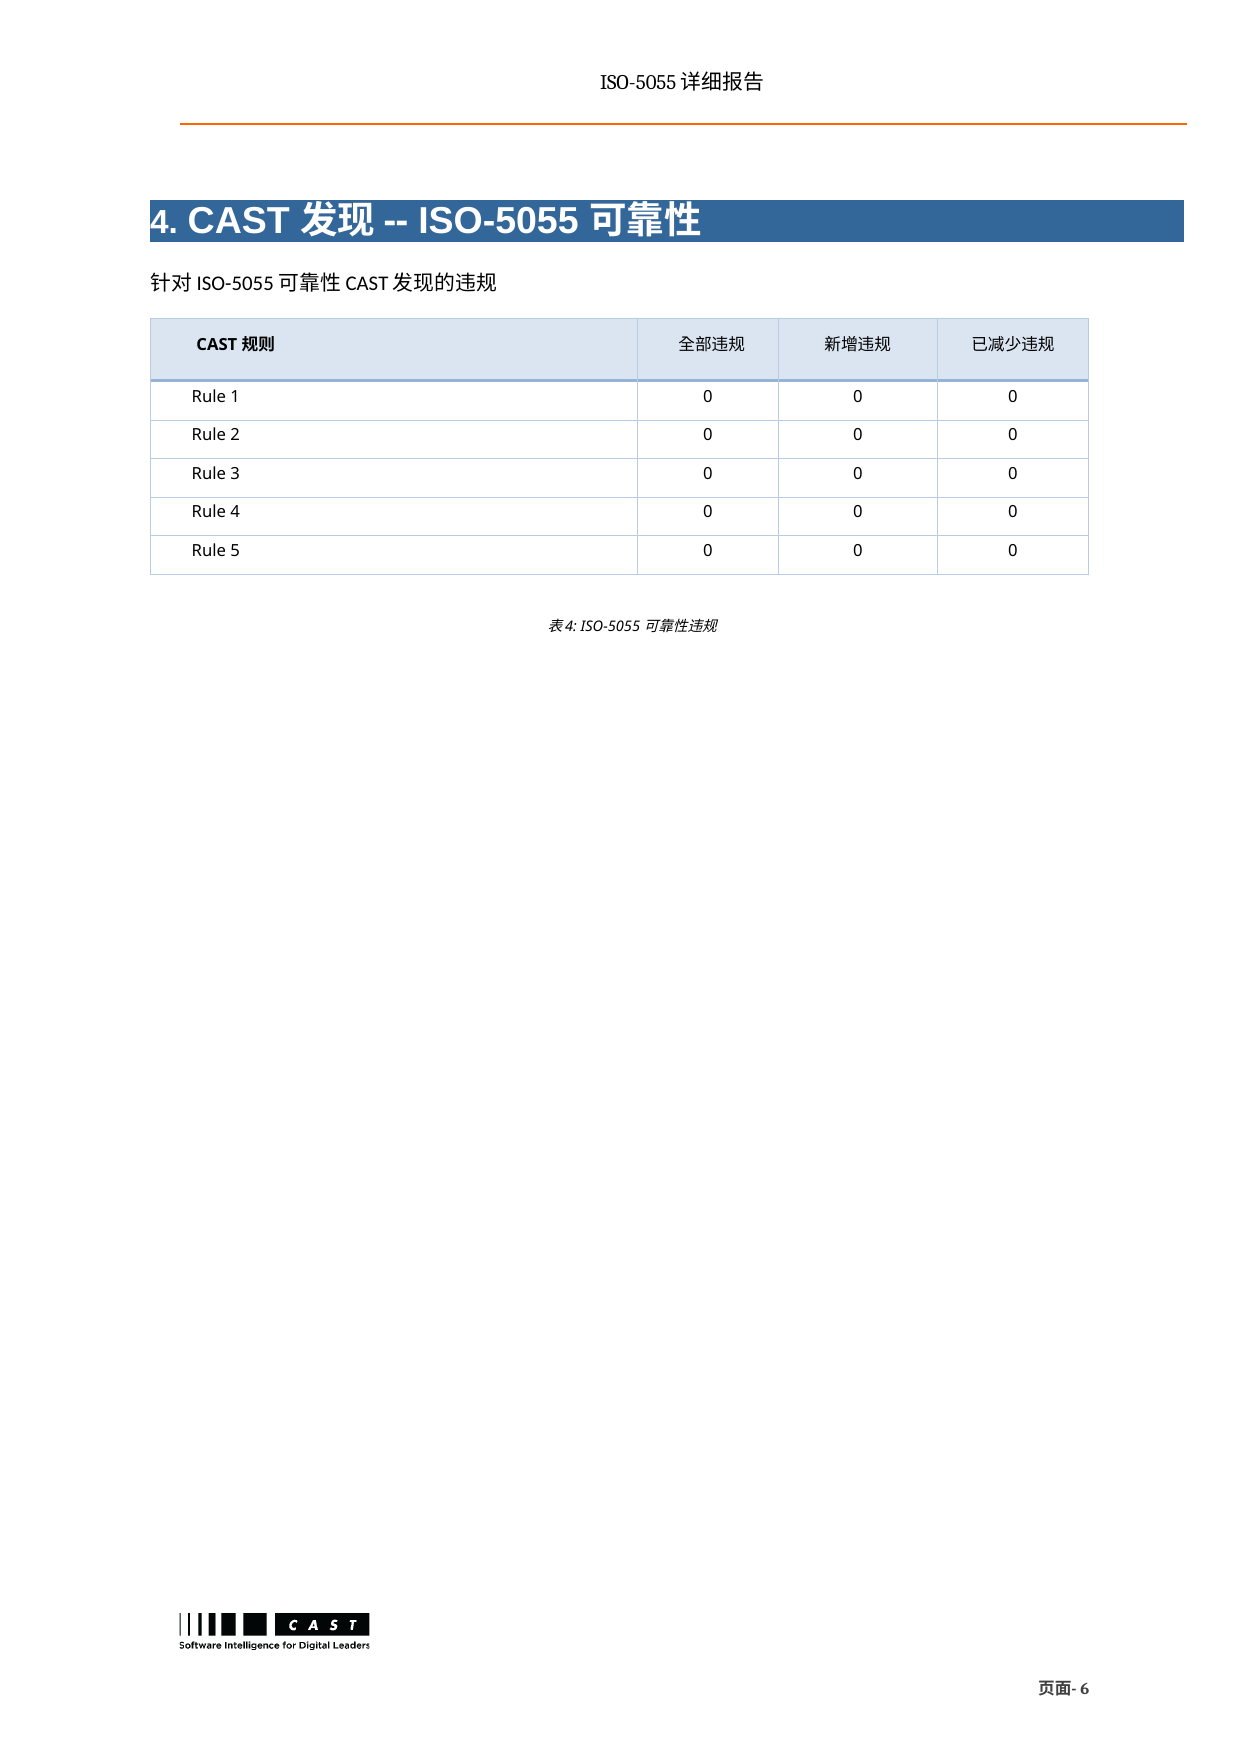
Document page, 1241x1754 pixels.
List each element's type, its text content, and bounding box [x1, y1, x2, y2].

table_header 新增违规 [779, 319, 937, 379]
table_cell Rule 1 [151, 382, 637, 419]
table_cell Rule 3 [151, 459, 637, 497]
table_header CAST 规则 [151, 319, 637, 379]
table_cell 0 [938, 382, 1088, 419]
table_cell 0 [638, 498, 778, 535]
table_cell Rule 2 [151, 421, 637, 458]
table_cell 0 [638, 382, 778, 419]
text 表4: ISO-5055 可靠性违规 [150, 614, 1116, 635]
table_cell 0 [779, 421, 937, 458]
table_cell 0 [938, 498, 1088, 535]
table_cell 0 [938, 459, 1088, 497]
picture [179, 1613, 370, 1651]
table_cell 0 [779, 536, 937, 574]
text 针对 ISO-5055 可靠性 CAST发现的违规 [150, 267, 1116, 297]
table_cell 0 [638, 421, 778, 458]
table_header 全部违规 [638, 319, 778, 379]
table_cell 0 [779, 459, 937, 497]
table_cell 0 [779, 498, 937, 535]
table_header 已减少违规 [938, 319, 1088, 379]
table_cell 0 [638, 459, 778, 497]
subtitle CAST 发现 -- ISO-5055 可靠性 [150, 200, 1184, 242]
table_cell 0 [638, 536, 778, 574]
table_cell 0 [938, 536, 1088, 574]
table_cell 0 [779, 382, 937, 419]
table_cell Rule 5 [151, 536, 637, 574]
table_cell Rule 4 [151, 498, 637, 535]
table_cell 0 [938, 421, 1088, 458]
